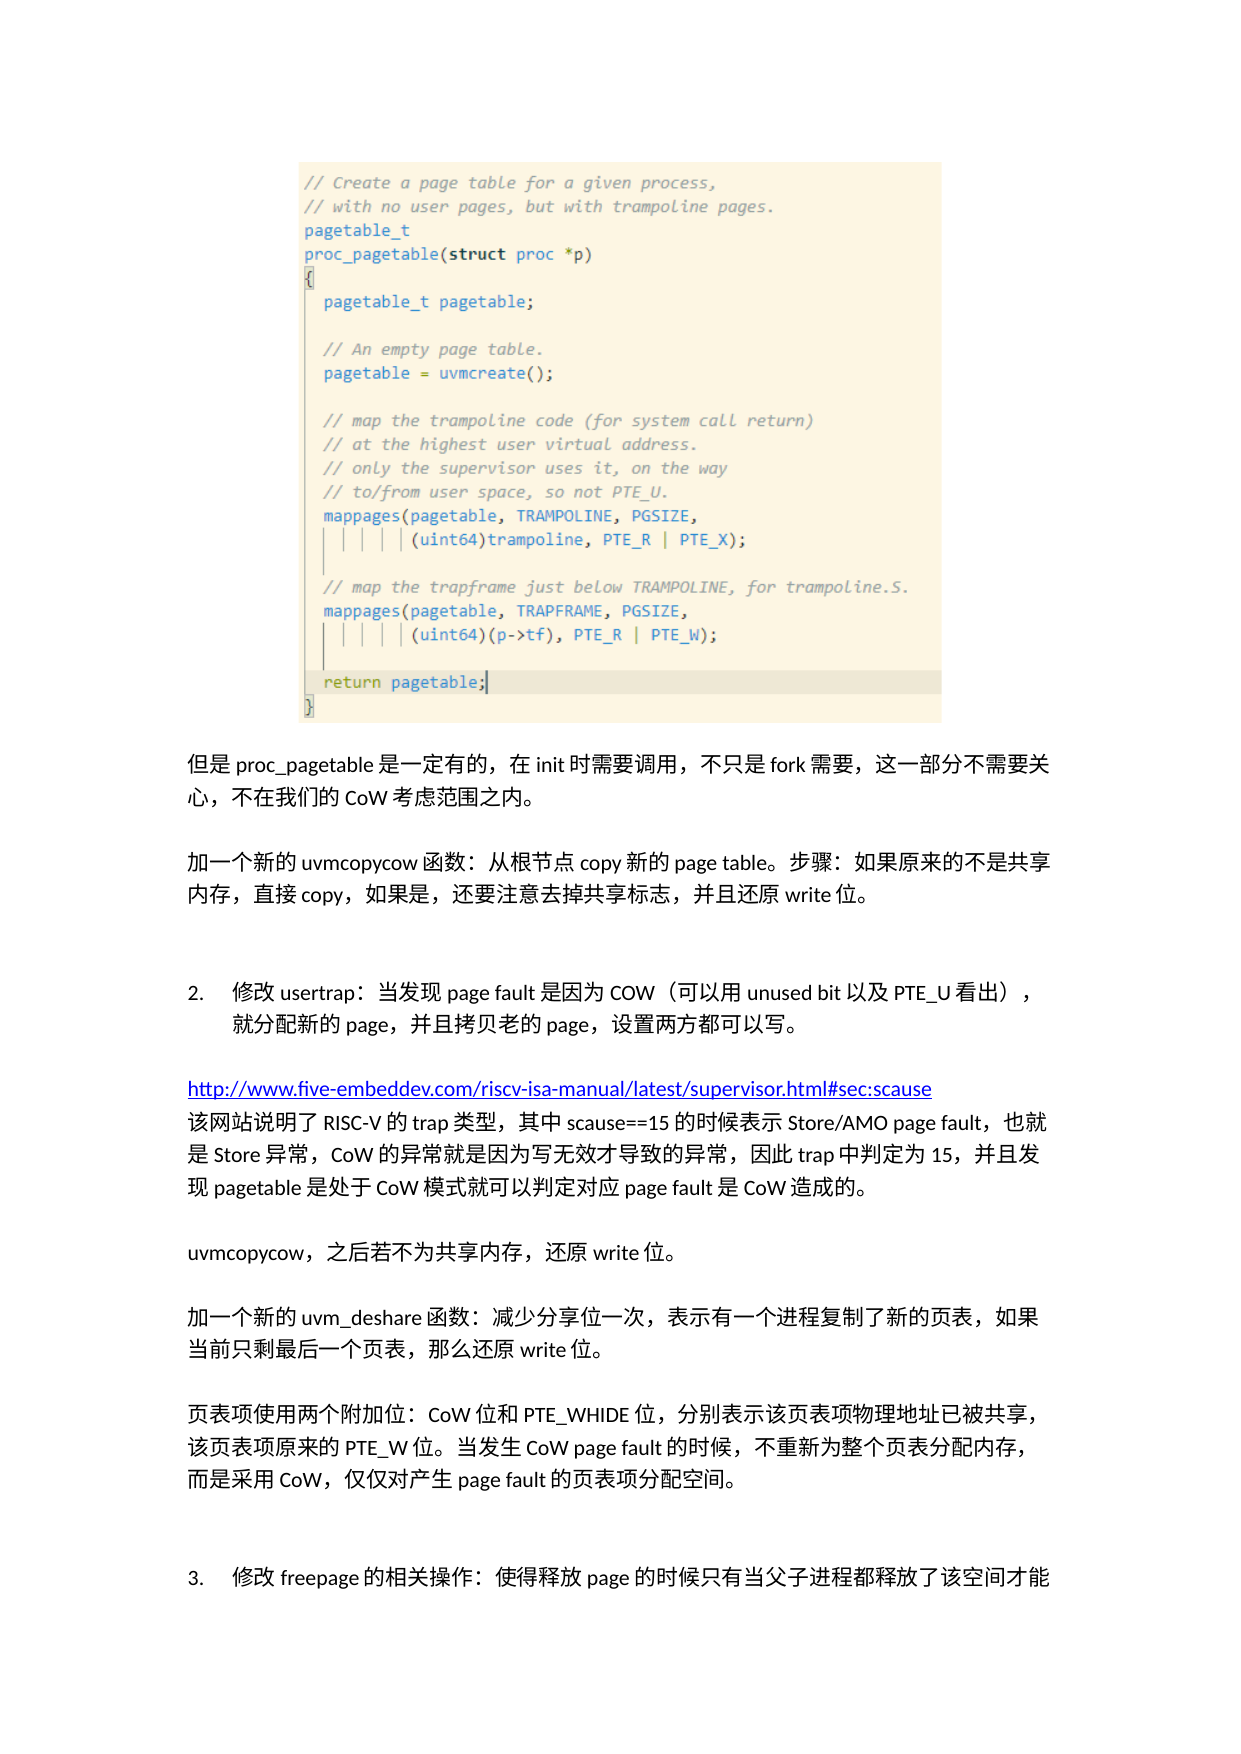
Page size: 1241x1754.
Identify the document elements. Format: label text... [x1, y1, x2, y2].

list 页表项使用两个附加位：CoW位和PTE_WHIDE位，分别表示该页表项物理地址已被共享，该页表项原来的PTE_W位。当发生CoW page fault的时候，不重新为整个页表分配内存，而是采用CoW，仅仅对产生page fault的页表项分配空间。 [187, 1397, 1053, 1494]
list 该网站说明了RISC-V的trap类型，其中scause==15的时候表示Store/AMO page fault，也就是Store异常，CoW的异常就是因为写无效才导致的异常，因此trap中判定为15，并且发现pagetable是处于CoW模式就可以判定对应page fault是CoW造成的。 [187, 1104, 1053, 1202]
list uvmcopycow，之后若不为共享内存，还原write位。 [187, 1234, 1053, 1267]
list 修改usertrap：当发现page fault是因为COW（可以用unused bit以及PTE_U看出），就分配新的page，并且拷贝老的page，设置两方都可以写。 [187, 974, 1053, 1039]
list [187, 1559, 1053, 1592]
list http://www.five-embeddev.com/riscv-isa-manual/latest/supervisor.html#sec:scause [187, 1072, 1053, 1104]
list 加一个新的uvmcopycow函数：从根节点copy新的page table。步骤：如果原来的不是共享内存，直接copy，如果是，还要注意去掉共享标志，并且还原write位。 [187, 844, 1053, 909]
picture [298, 162, 942, 723]
list 加一个新的uvm_deshare函数：减少分享位一次，表示有一个进程复制了新的页表，如果当前只剩最后一个页表，那么还原write位。 [187, 1299, 1053, 1364]
list 但是proc_pagetable是一定有的，在init时需要调用，不只是fork需要，这一部分不需要关心，不在我们的CoW考虑范围之内。 [187, 747, 1053, 812]
